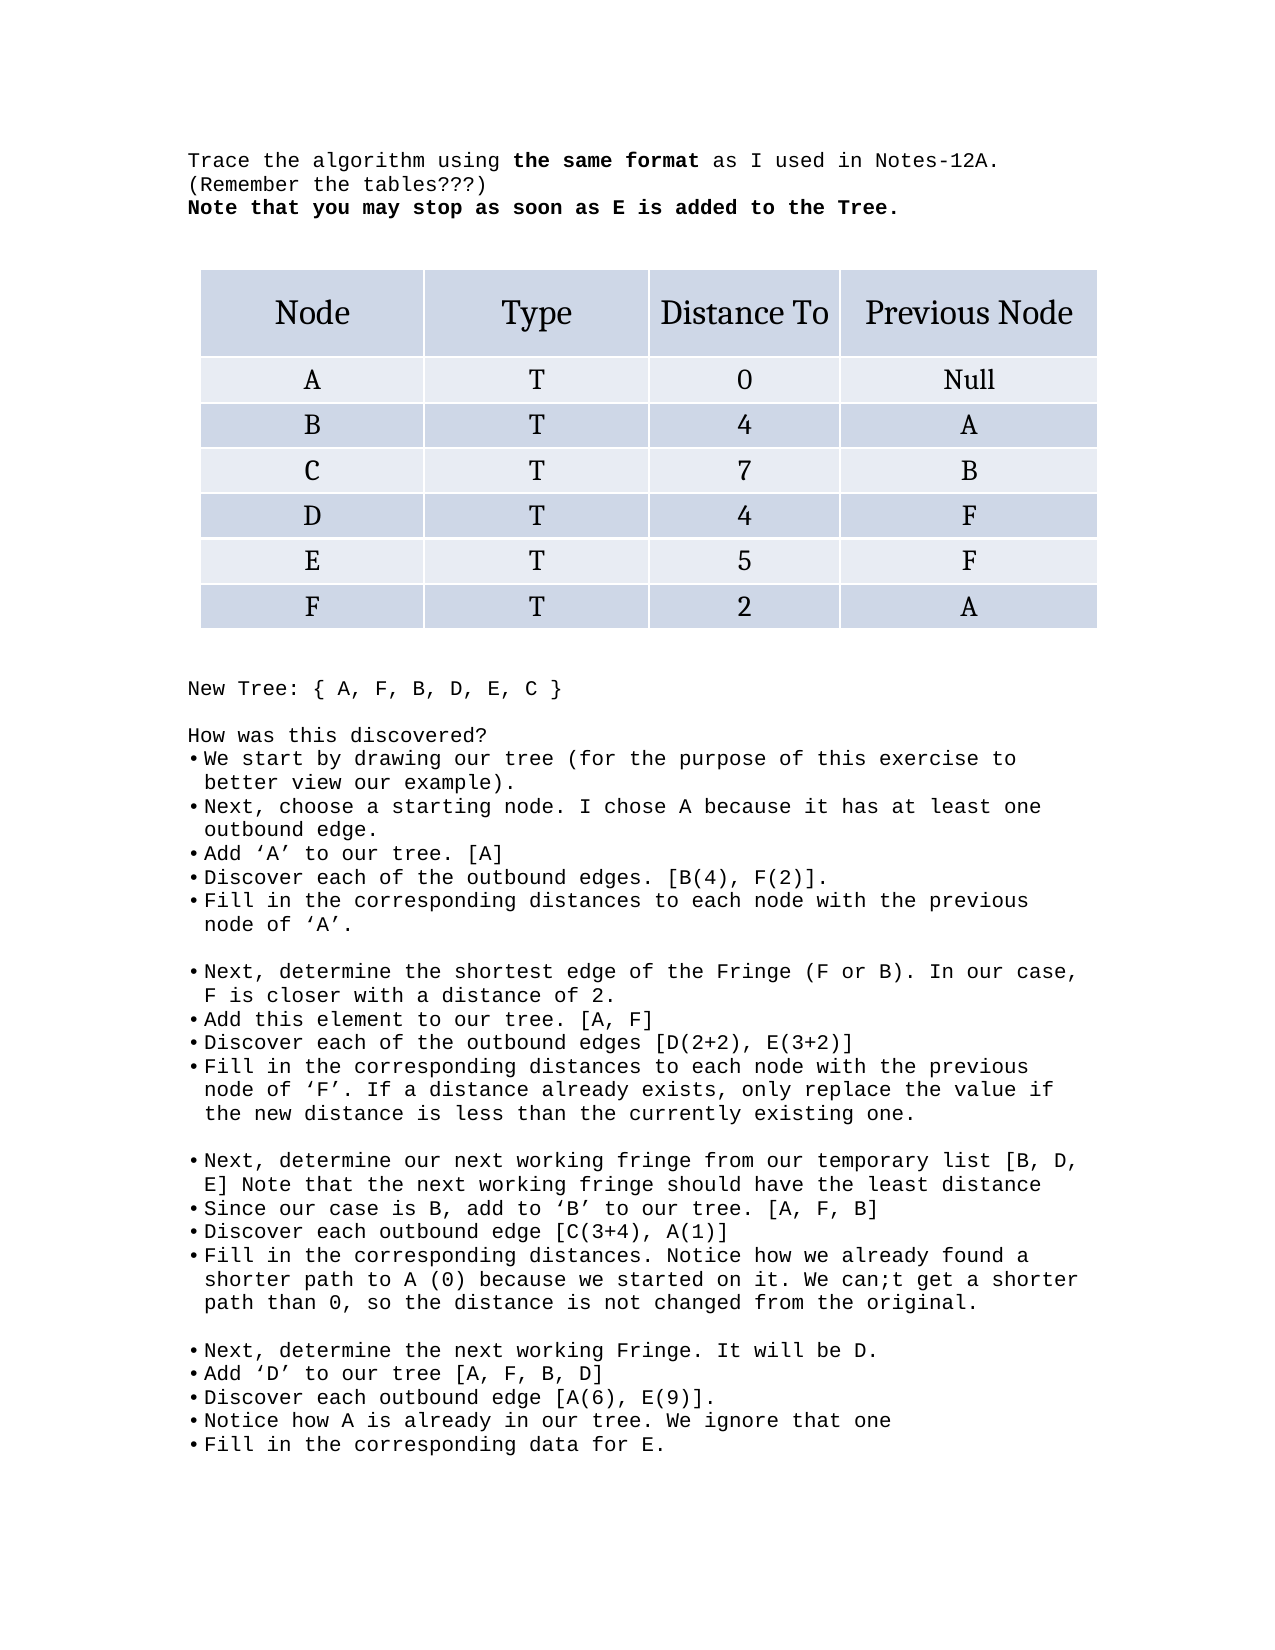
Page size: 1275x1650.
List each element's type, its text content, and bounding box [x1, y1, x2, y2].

table_cell 4 [650, 404, 839, 447]
table_cell T [425, 358, 648, 402]
table_cell 7 [650, 449, 839, 492]
list Fill in the corresponding distances. Notice how we already found a shorter path to A (0) because we started on it. We can;t get a shorter path than 0, so the distance is not changed from the original. [187, 1245, 1087, 1316]
text New Tree: { A, F, B, D, E, C } [187, 677, 1087, 701]
list Discover each outbound edge [C(3+4), A(1)] [187, 1221, 1087, 1245]
table_cell F [841, 494, 1097, 537]
table_cell A [201, 358, 423, 402]
list Fill in the corresponding distances to each node with the previous node of ‘A’. [187, 890, 1087, 938]
text Note that you may stop as soon as E is added to the Tree. [187, 197, 1087, 221]
table_cell 0 [650, 358, 839, 402]
table_cell 5 [650, 540, 839, 583]
table_cell 2 [650, 585, 839, 628]
table_header Node [201, 270, 423, 356]
table_cell T [425, 494, 648, 537]
table_cell F [201, 585, 423, 628]
list Since our case is B, add to ‘B’ to our tree. [A, F, B] [187, 1198, 1087, 1221]
list Fill in the corresponding distances to each node with the previous node of ‘F’. If a distance already exists, only replace the value if the new distance is less than the currently existing one. [187, 1056, 1087, 1127]
table_cell T [425, 404, 648, 447]
table_header Previous Node [841, 270, 1097, 356]
table_cell A [841, 404, 1097, 447]
table_cell E [201, 540, 423, 583]
table_cell B [841, 449, 1097, 492]
list Discover each of the outbound edges. [B(4), F(2)]. [187, 867, 1087, 890]
list Discover each of the outbound edges [D(2+2), E(3+2)] [187, 1032, 1087, 1056]
table_cell F [841, 540, 1097, 583]
list We start by drawing our tree (for the purpose of this exercise to better view our example). [187, 748, 1087, 796]
table_cell 4 [650, 494, 839, 537]
list Discover each outbound edge [A(6), E(9)]. [187, 1387, 1087, 1411]
table_cell T [425, 585, 648, 628]
list Fill in the corresponding data for E. [187, 1434, 1087, 1458]
list Next, determine the next working Fringe. It will be D. [187, 1339, 1087, 1363]
table_cell Null [841, 358, 1097, 402]
list Next, determine our next working fringe from our temporary list [B, D, E] Note that the next working fringe should have the least distance [187, 1150, 1087, 1198]
list Add this element to our tree. [A, F] [187, 1008, 1087, 1032]
text How was this discovered? [187, 725, 1087, 748]
table_header Type [425, 270, 648, 356]
table_cell T [425, 540, 648, 583]
list Add ‘A’ to our tree. [A] [187, 843, 1087, 867]
table_cell D [201, 494, 423, 537]
list Next, determine the shortest edge of the Fringe (F or B). In our case, F is closer with a distance of 2. [187, 961, 1087, 1008]
table_cell T [425, 449, 648, 492]
text Trace the algorithm using the same format as I used in Notes-12A. (Remember the tables???) [187, 150, 1087, 197]
table_cell C [201, 449, 423, 492]
table_cell B [201, 404, 423, 447]
list Notice how A is already in our tree. We ignore that one [187, 1411, 1087, 1434]
table_header Distance To [650, 270, 839, 356]
list Add ‘D’ to our tree [A, F, B, D] [187, 1363, 1087, 1387]
table_cell A [841, 585, 1097, 628]
list Next, choose a starting node. I chose A because it has at least one outbound edge. [187, 796, 1087, 843]
